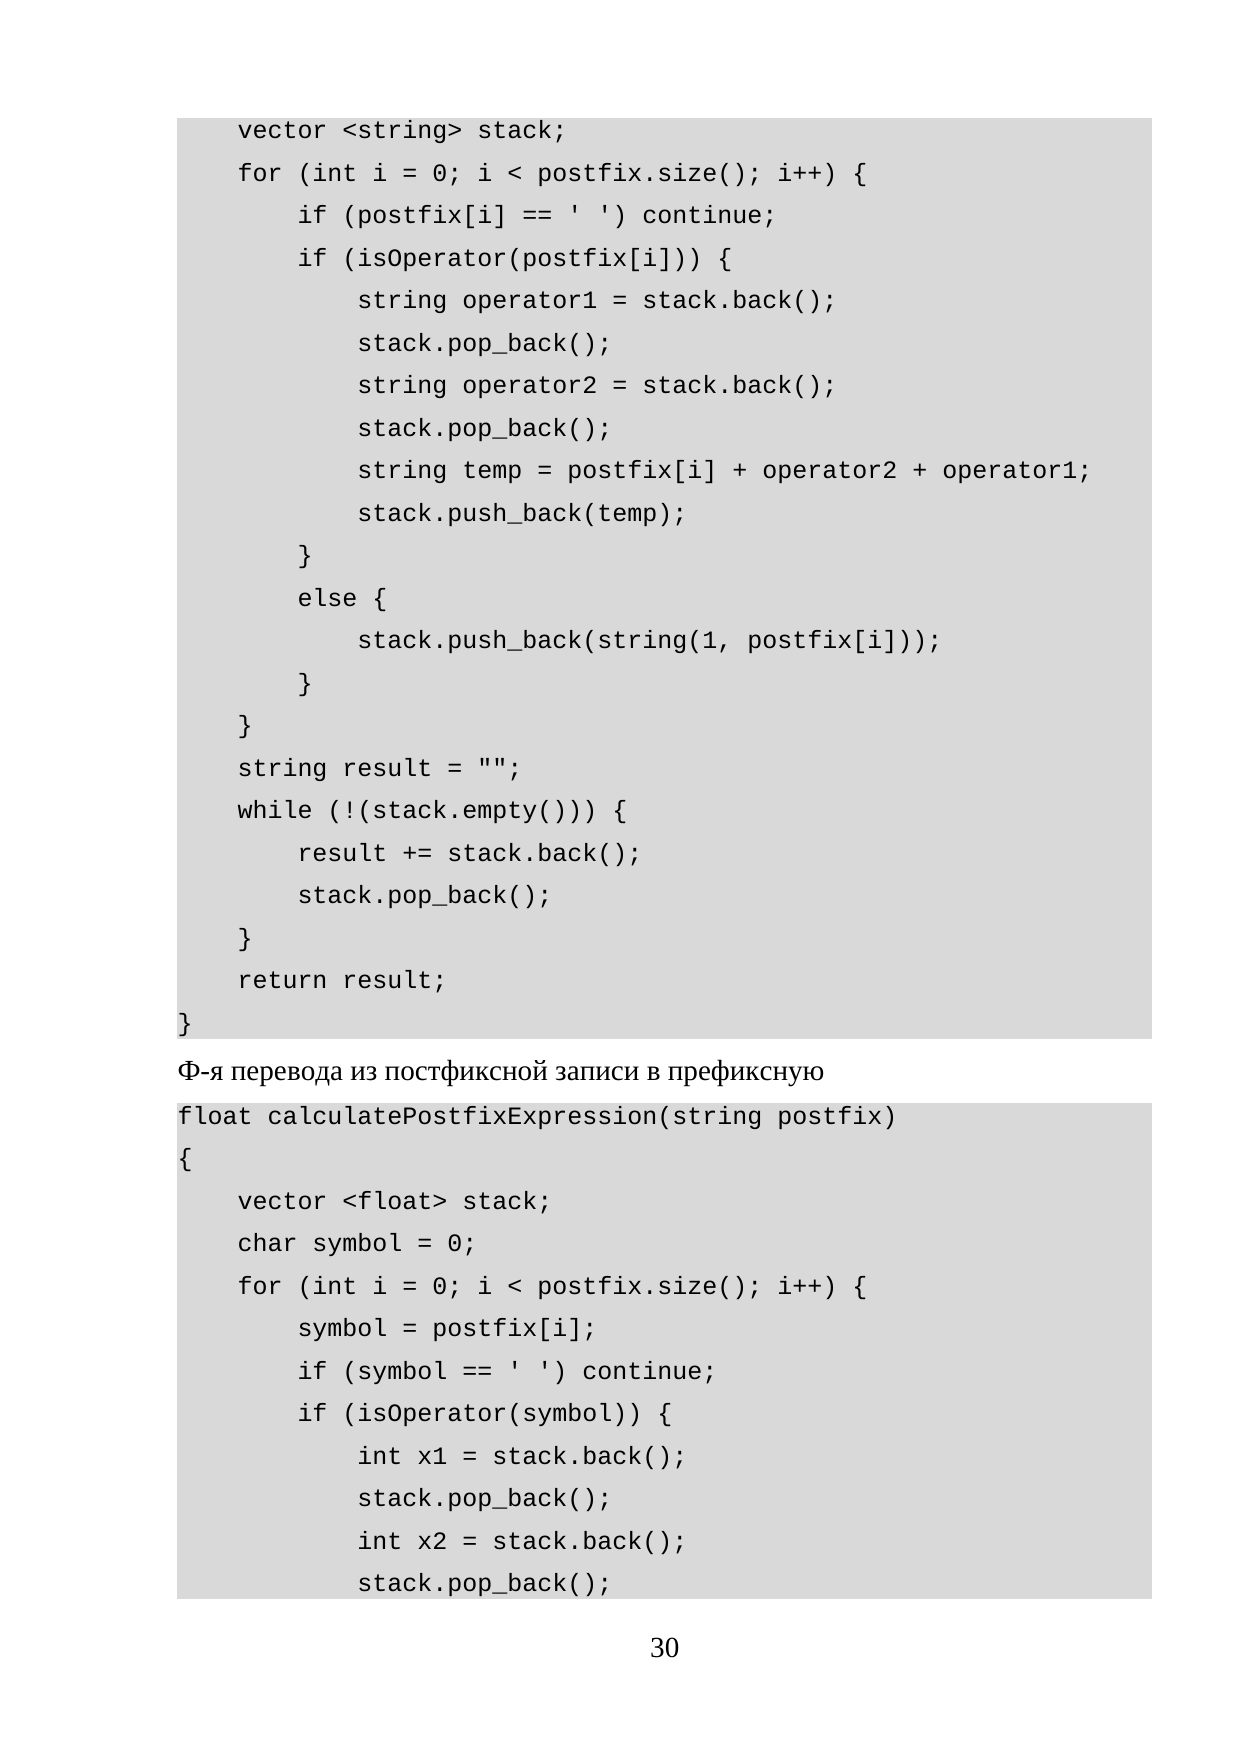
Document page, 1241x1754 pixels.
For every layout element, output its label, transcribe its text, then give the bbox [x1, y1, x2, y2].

text string result = ""; [177, 756, 1152, 784]
text for (int i = 0; i < postfix.size(); i++) { [177, 161, 1152, 189]
text stack.pop_back(); [177, 1486, 1152, 1514]
text int x2 = stack.back(); [177, 1528, 1152, 1557]
text } [177, 543, 1152, 571]
text stack.pop_back(); [177, 883, 1152, 911]
text stack.pop_back(); [177, 1571, 1152, 1599]
text stack.pop_back(); [177, 331, 1152, 359]
text vector <float> stack; [177, 1188, 1152, 1217]
text for (int i = 0; i < postfix.size(); i++) { [177, 1273, 1152, 1302]
text return result; [177, 968, 1152, 996]
text int x1 = stack.back(); [177, 1443, 1152, 1472]
text while (!(stack.empty())) { [177, 798, 1152, 826]
text string operator1 = stack.back(); [177, 288, 1152, 316]
text stack.push_back(temp); [177, 501, 1152, 529]
text string operator2 = stack.back(); [177, 373, 1152, 401]
text stack.pop_back(); [177, 416, 1152, 444]
text stack.push_back(string(1, postfix[i])); [177, 628, 1152, 656]
text if (isOperator(postfix[i])) { [177, 246, 1152, 274]
text } [177, 926, 1152, 954]
text symbol = postfix[i]; [177, 1316, 1152, 1344]
text } [177, 713, 1152, 741]
text vector <string> stack; [177, 118, 1152, 146]
text } [177, 671, 1152, 699]
text if (isOperator(symbol)) { [177, 1401, 1152, 1429]
text string temp = postfix[i] + operator2 + operator1; [177, 458, 1152, 486]
text char symbol = 0; [177, 1231, 1152, 1259]
text { [177, 1146, 1152, 1174]
text Ф-я перевода из постфиксной записи в префиксную [177, 1053, 1152, 1087]
text if (symbol == ' ') continue; [177, 1358, 1152, 1387]
text if (postfix[i] == ' ') continue; [177, 203, 1152, 231]
text else { [177, 586, 1152, 614]
text result += stack.back(); [177, 841, 1152, 869]
text } [177, 1011, 1152, 1039]
text float calculatePostfixExpression(string postfix) [177, 1103, 1152, 1132]
